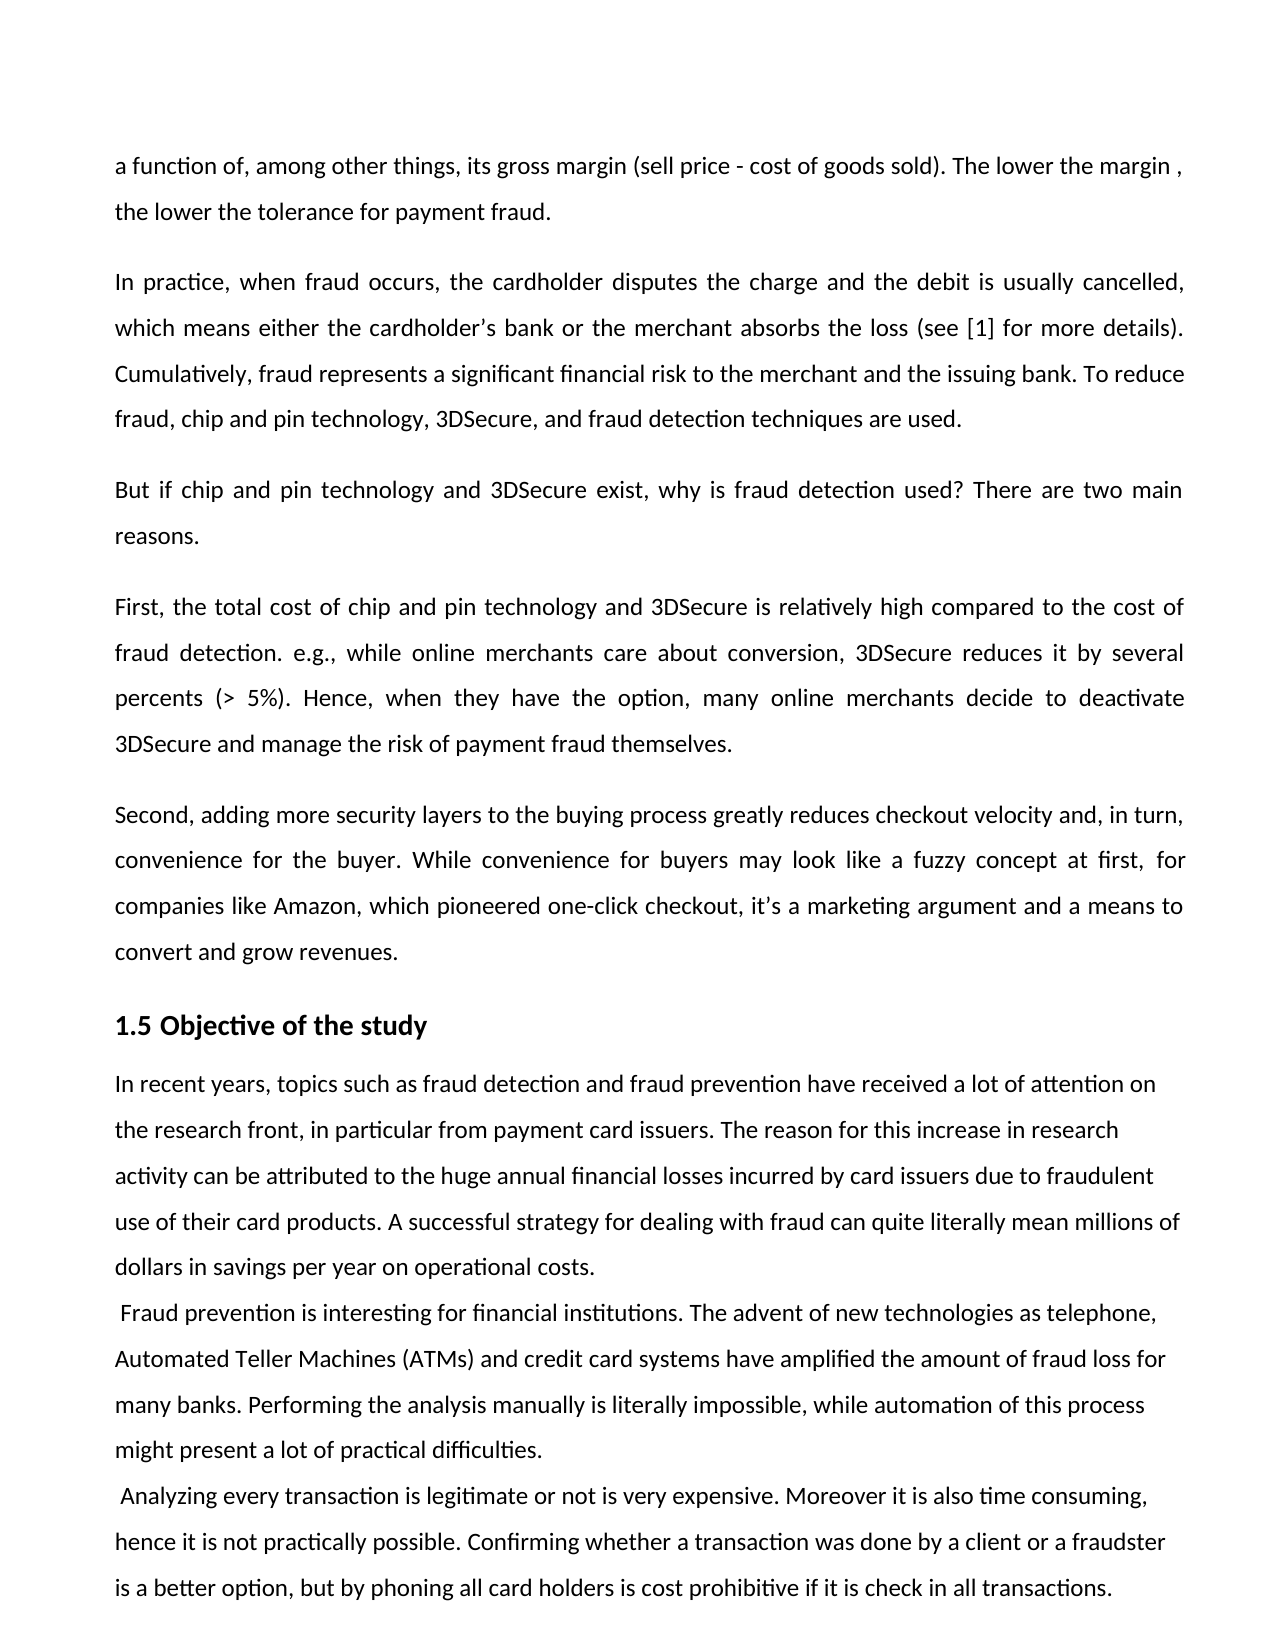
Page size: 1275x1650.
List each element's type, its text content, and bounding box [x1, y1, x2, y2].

text Second, adding more security layers to the buying process greatly reduces checkout velocity and, in turn, convenience for the buyer. While convenience for buyers may look like a fuzzy concept at first, for companies like Amazon, which pioneered one-click checkout, it’s a marketing argument and a means to convert and grow revenues. [114, 799, 1186, 966]
text In practice, when fraud occurs, the cardholder disputes the charge and the debit is usually cancelled, which means either the cardholder’s bank or the merchant absorbs the loss (see [1] for more details). Cumulatively, fraud represents a significant financial risk to the merchant and the issuing bank. To reduce fraud, chip and pin technology, 3DSecure, and fraud detection techniques are used. [114, 266, 1186, 434]
text First, the total cost of chip and pin technology and 3DSecure is relatively high compared to the cost of fraud detection. e.g., while online merchants care about conversion, 3DSecure reduces it by several percents (> 5%). Hence, when they have the option, many online merchants decide to deactivate 3DSecure and manage the risk of payment fraud themselves. [114, 591, 1185, 759]
text Fraud prevention is interesting for financial institutions. The advent of new technologies as telephone, Automated Teller Machines (ATMs) and credit card systems have amplified the amount of fraud loss for many banks. Performing the analysis manually is literally impossible, while automation of this process might present a lot of practical difficulties. [114, 1297, 1169, 1465]
text But if chip and pin technology and 3DSecure exist, why is fraud detection used? There are two main reasons. [114, 474, 1185, 551]
text a function of, among other things, its gross margin (sell price - cost of goods sold). The lower the margin , the lower the tolerance for payment fraud. [114, 150, 1185, 226]
text Analyzing every transaction is legitimate or not is very expensive. Moreover it is also time consuming, hence it is not practically possible. Confirming whether a transaction was done by a client or a fraudster is a better option, but by phoning all card holders is cost prohibitive if it is check in all transactions. [114, 1480, 1169, 1602]
text In recent years, topics such as fraud detection and fraud prevention have received a lot of attention on the research front, in particular from payment card issuers. The reason for this increase in research activity can be attributed to the huge annual financial losses incurred by card issuers due to fraudulent use of their card products. A successful strategy for dealing with fraud can quite literally mean millions of dollars in savings per year on operational costs. [114, 1069, 1185, 1282]
subtitle Objective of the study [114, 1007, 1198, 1042]
